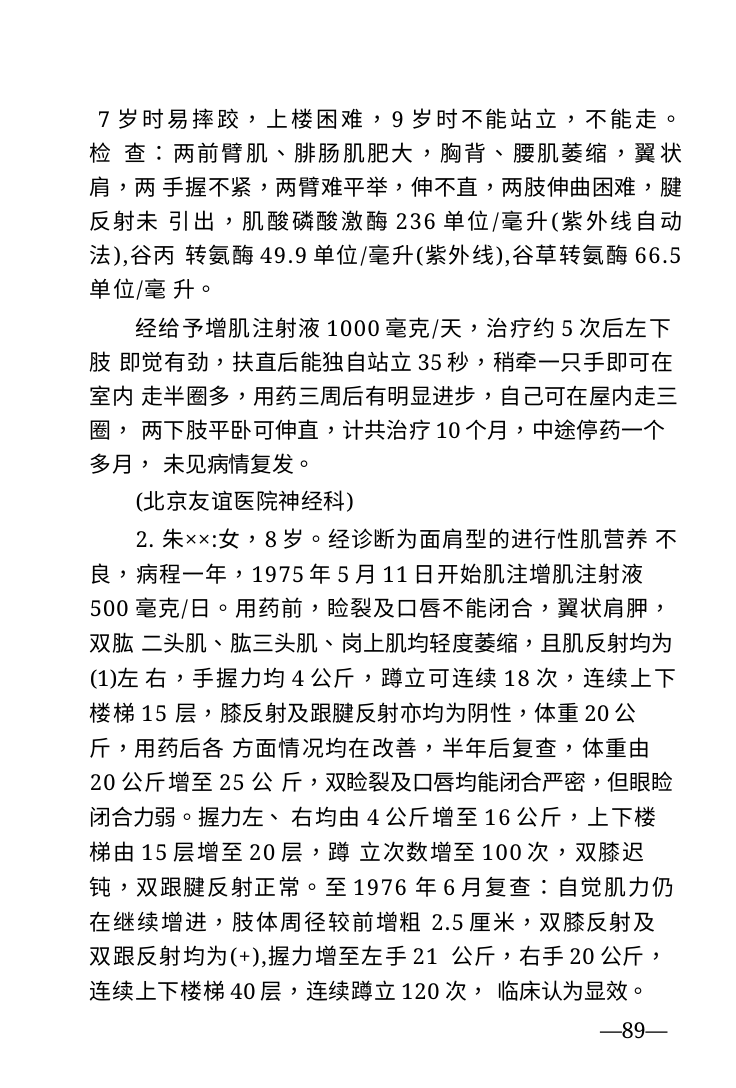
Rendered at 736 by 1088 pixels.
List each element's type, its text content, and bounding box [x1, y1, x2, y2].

text 7岁时易摔跤，上楼困难，9岁时不能站立，不能走。检 查：两前臂肌、腓肠肌肥大，胸背、腰肌萎缩，翼状肩，两 手握不紧，两臂难平举，伸不直，两肢伸曲困难，腱反射未 引出，肌酸磷酸激酶236单位/毫升(紫外线自动法),谷丙 转氨酶49.9单位/毫升(紫外线),谷草转氨酶66.5单位/毫 升。 [89, 103, 682, 304]
text (北京友谊医院神经科) [135, 487, 682, 514]
text 经给予增肌注射液1000毫克/天，治疗约5次后左下肢 即觉有劲，扶直后能独自站立35秒，稍牵一只手即可在室内 走半圈多，用药三周后有明显进步，自己可在屋内走三圈， 两下肢平卧可伸直，计共治疗10个月，中途停药一个多月， 未见病情复发。 [89, 312, 679, 479]
text 2. 朱××:女，8岁。经诊断为面肩型的进行性肌营养 不良，病程一年，1975年5月11日开始肌注增肌注射液500 毫克/日。用药前，睑裂及口唇不能闭合，翼状肩胛，双肱 二头肌、肱三头肌、岗上肌均轻度萎缩，且肌反射均为(1)左 右，手握力均4公斤，蹲立可连续18次，连续上下楼梯15 层，膝反射及跟腱反射亦均为阴性，体重20公斤，用药后各 方面情况均在改善，半年后复查，体重由20公斤增至25公 斤，双睑裂及口唇均能闭合严密，但眼睑闭合力弱。握力左、 右均由4公斤增至16公斤，上下楼梯由15层增至20层，蹲 立次数增至100次，双膝迟钝，双跟腱反射正常。至1976 年6月复查：自觉肌力仍在继续增进，肢体周径较前增粗 2.5厘米，双膝反射及双跟反射均为(+),握力增至左手21 公斤，右手20公斤，连续上下楼梯40层，连续蹲立120次， 临床认为显效。 [89, 524, 678, 1006]
